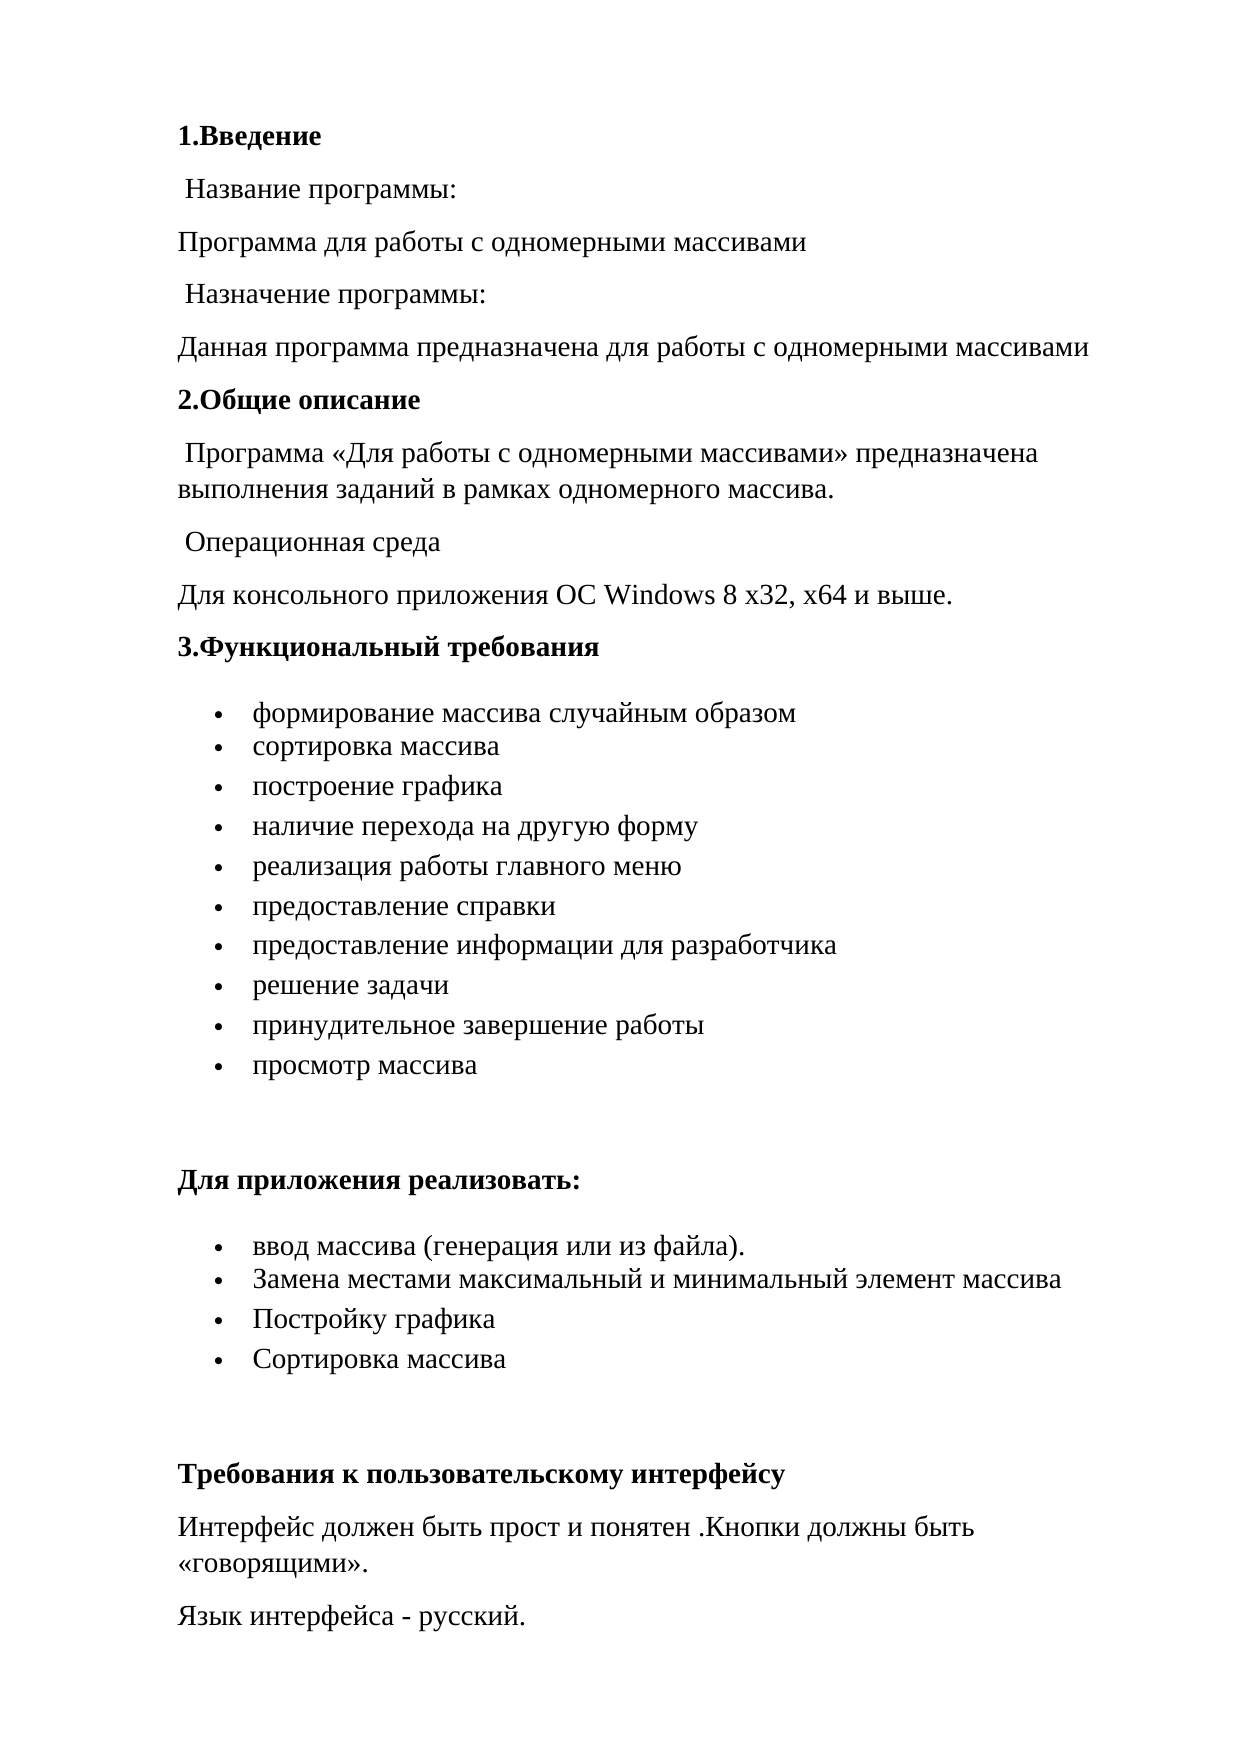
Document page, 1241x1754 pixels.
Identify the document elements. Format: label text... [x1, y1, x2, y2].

list реализация работы главного меню [215, 848, 1152, 881]
list сортировка массива [215, 728, 1152, 762]
list принудительное завершение работы [215, 1007, 1152, 1041]
text Операционная среда [177, 524, 1152, 557]
text Язык интерфейса - русский. [177, 1598, 1152, 1632]
text Программа для работы с одномерными массивами [177, 224, 1152, 257]
list построение графика [215, 768, 1152, 802]
text Название программы: [177, 171, 1152, 204]
list Замена местами максимальный и минимальный элемент массива [215, 1261, 1152, 1295]
text Данная программа предназначена для работы с одномерными массивами [177, 329, 1152, 363]
text Интерфейс должен быть прост и понятен .Кнопки должны быть «говорящими». [177, 1509, 1152, 1579]
list Сортировка массива [215, 1341, 1152, 1374]
list предоставление справки [215, 888, 1152, 921]
text Для приложения реализовать: [177, 1162, 1152, 1196]
text 3.Функциональный требования [177, 629, 1152, 663]
list просмотр массива [215, 1047, 1152, 1080]
list формирование массива случайным образом [215, 695, 1152, 728]
list ввод массива (генерация или из файла). [215, 1228, 1152, 1261]
text Для консольного приложения OС Windows 8 x32, x64 и выше. [177, 577, 1152, 610]
text 2.Общие описание [177, 382, 1152, 416]
list наличие перехода на другую форму [215, 808, 1152, 842]
text Программа «Для работы с одномерными массивами» предназначена выполнения заданий в рамках одномерного массива. [177, 435, 1152, 505]
list Постройку графика [215, 1301, 1152, 1334]
list решение задачи [215, 967, 1152, 1001]
text Назначение программы: [177, 277, 1152, 310]
list предоставление информации для разработчика [215, 927, 1152, 961]
text Требования к пользовательскому интерфейсу [177, 1456, 1152, 1490]
text 1.Введение [177, 118, 1152, 152]
